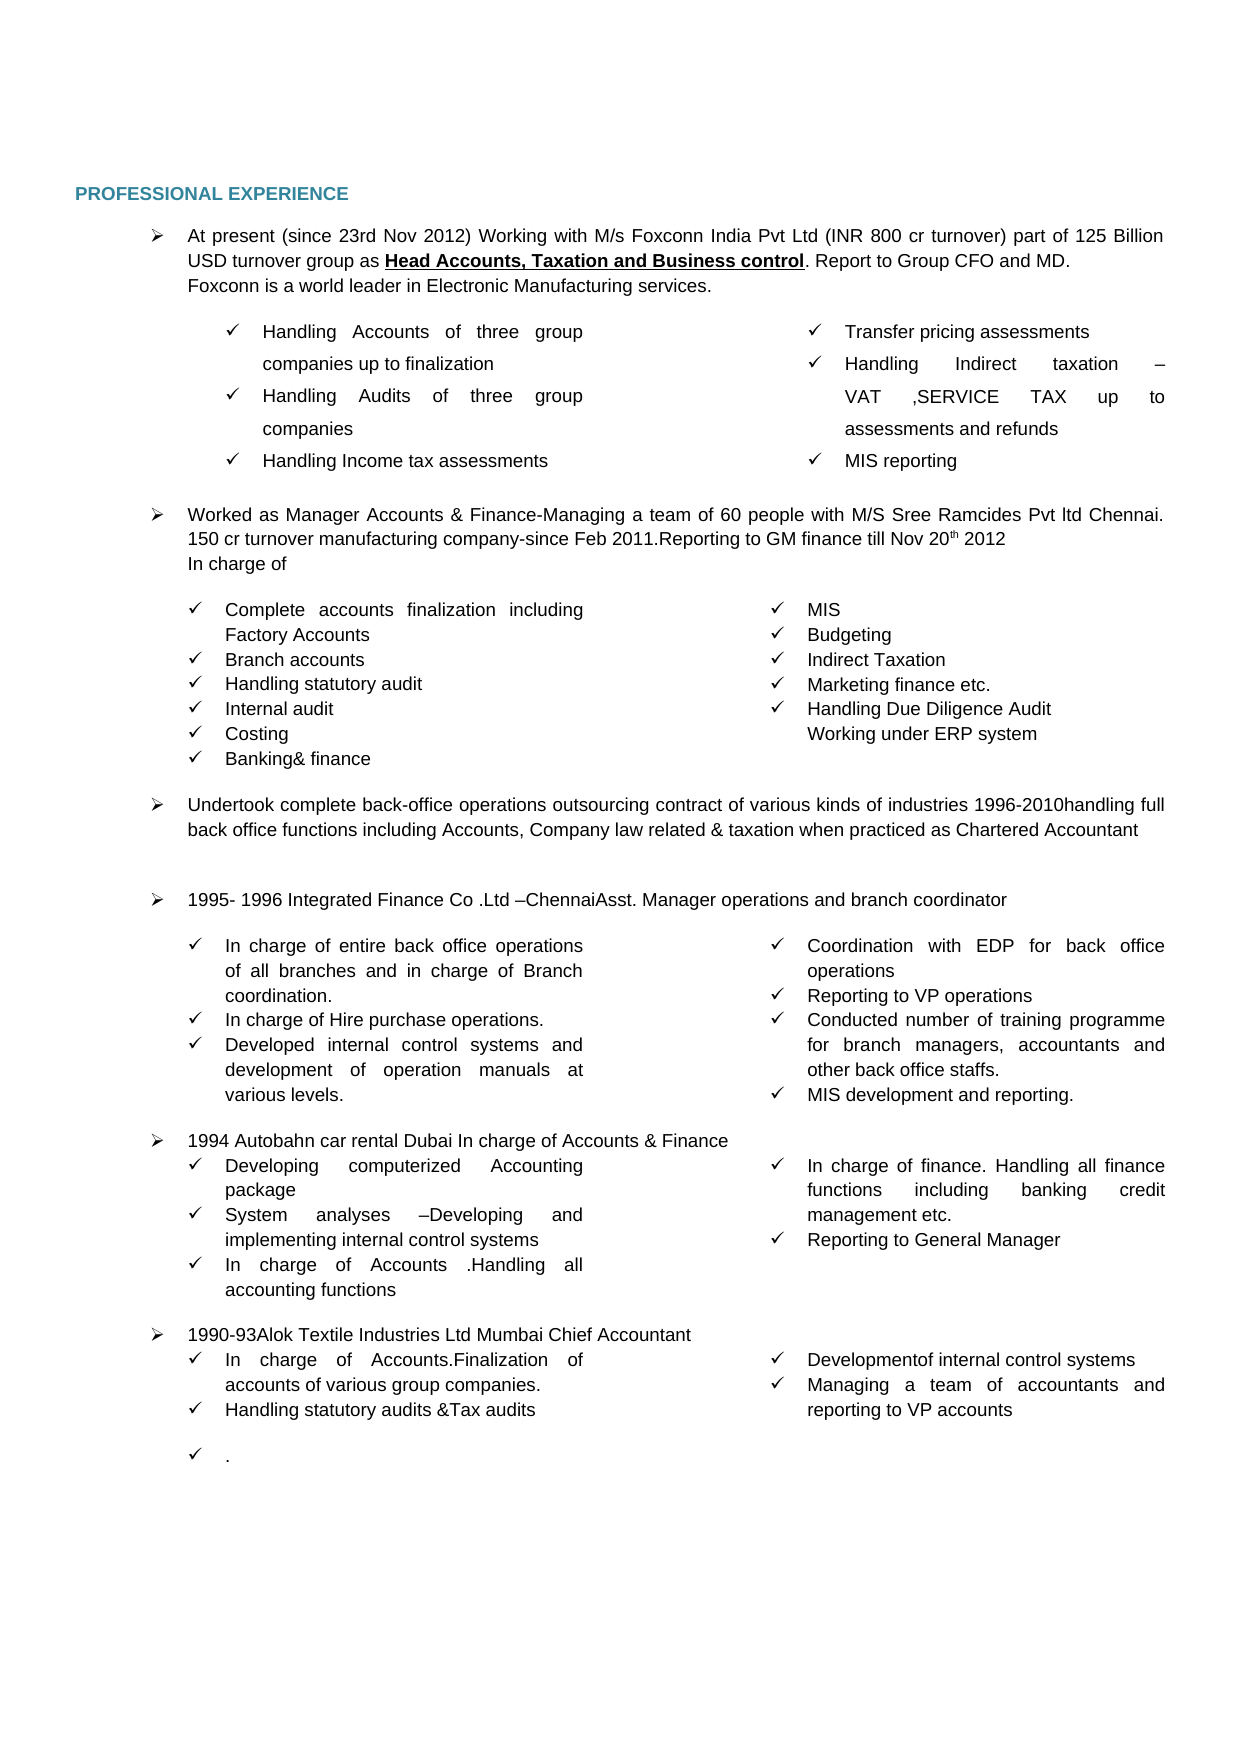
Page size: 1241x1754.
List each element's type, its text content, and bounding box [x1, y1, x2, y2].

list Marketing finance etc. [769, 673, 1165, 695]
list Handling statutory audit [187, 673, 583, 695]
list 1995- 1996 Integrated Finance Co .Ltd –ChennaiAsst. Manager operations and branch coordinator [150, 889, 1165, 911]
list System analyses –Developing and implementing internal control systems [187, 1204, 583, 1251]
list Developing computerized Accounting package [187, 1154, 583, 1201]
list Developmentof internal control systems [769, 1349, 1165, 1371]
list . [187, 1444, 1165, 1466]
list Handling statutory audits &Tax audits [187, 1399, 583, 1421]
list Costing [187, 723, 583, 745]
list Handling Income tax assessments [225, 450, 583, 472]
list Coordination with EDP for back office operations [769, 935, 1165, 981]
list MIS reporting [807, 450, 1165, 472]
list Budgeting [769, 623, 1165, 645]
list Conducted number of training programme for branch managers, accountants and other back office staffs. [769, 1009, 1165, 1081]
list Indirect Taxation [769, 648, 1165, 670]
list Handling Indirect taxation –VAT ,SERVICE TAX up to assessments and refunds [807, 353, 1165, 439]
list Managing a team of accountants and reporting to VP accounts [769, 1374, 1165, 1421]
list Handling Due Diligence Audit [769, 698, 1165, 720]
list In charge of Accounts .Handling all accounting functions [187, 1254, 583, 1300]
subtitle Handling Audits of three group companies [225, 385, 583, 439]
subtitle 1990-93Alok Textile Industries Ltd Mumbai Chief Accountant [150, 1324, 1165, 1346]
text PROFESSIONAL EXPERIENCE [75, 183, 1165, 204]
list In charge of entire back office operations of all branches and in charge of Branch coordination. [187, 935, 583, 1006]
list Transfer pricing assessments [807, 321, 1165, 342]
text In charge of [187, 553, 1165, 574]
list MIS development and reporting. [769, 1084, 1165, 1105]
list Working under ERP system [807, 723, 1165, 745]
list In charge of finance. Handling all finance functions including banking credit management etc. [769, 1154, 1165, 1226]
list Reporting to VP operations [769, 984, 1165, 1006]
list Developed internal control systems and development of operation manuals at various levels. [187, 1034, 583, 1105]
subtitle At present (since 23rd Nov 2012) Working with M/s Foxconn India Pvt Ltd (INR 800 cr turnover) part of 125 Billion USD turnover group as Head Accounts, Taxation and Business control. Report to Group CFO and MD. [150, 225, 1165, 272]
subtitle 1994 Autobahn car rental Dubai In charge of Accounts & Finance [150, 1129, 1165, 1151]
text Foxconn is a world leader in Electronic Manufacturing services. [187, 275, 1165, 296]
list MIS [769, 599, 1165, 620]
list In charge of Hire purchase operations. [187, 1009, 583, 1031]
subtitle Worked as Manager Accounts & Finance-Managing a team of 60 people with M/S Sree Ramcides Pvt ltd Chennai. 150 cr turnover manufacturing company-since Feb 2011.Reporting to GM finance till Nov 20th 2012 [150, 503, 1165, 550]
list Complete accounts finalization including Factory Accounts [187, 599, 583, 645]
list Reporting to General Manager [769, 1229, 1165, 1251]
subtitle Undertook complete back-office operations outsourcing contract of various kinds of industries 1996-2010handling full back office functions including Accounts, Company law related & taxation when practiced as Chartered Accountant [150, 794, 1165, 840]
list In charge of Accounts.Finalization of accounts of various group companies. [187, 1349, 583, 1396]
list Internal audit [187, 698, 583, 720]
list Branch accounts [187, 648, 583, 670]
subtitle Handling Accounts of three group companies up to finalization [225, 321, 583, 374]
list Banking& finance [187, 748, 583, 769]
